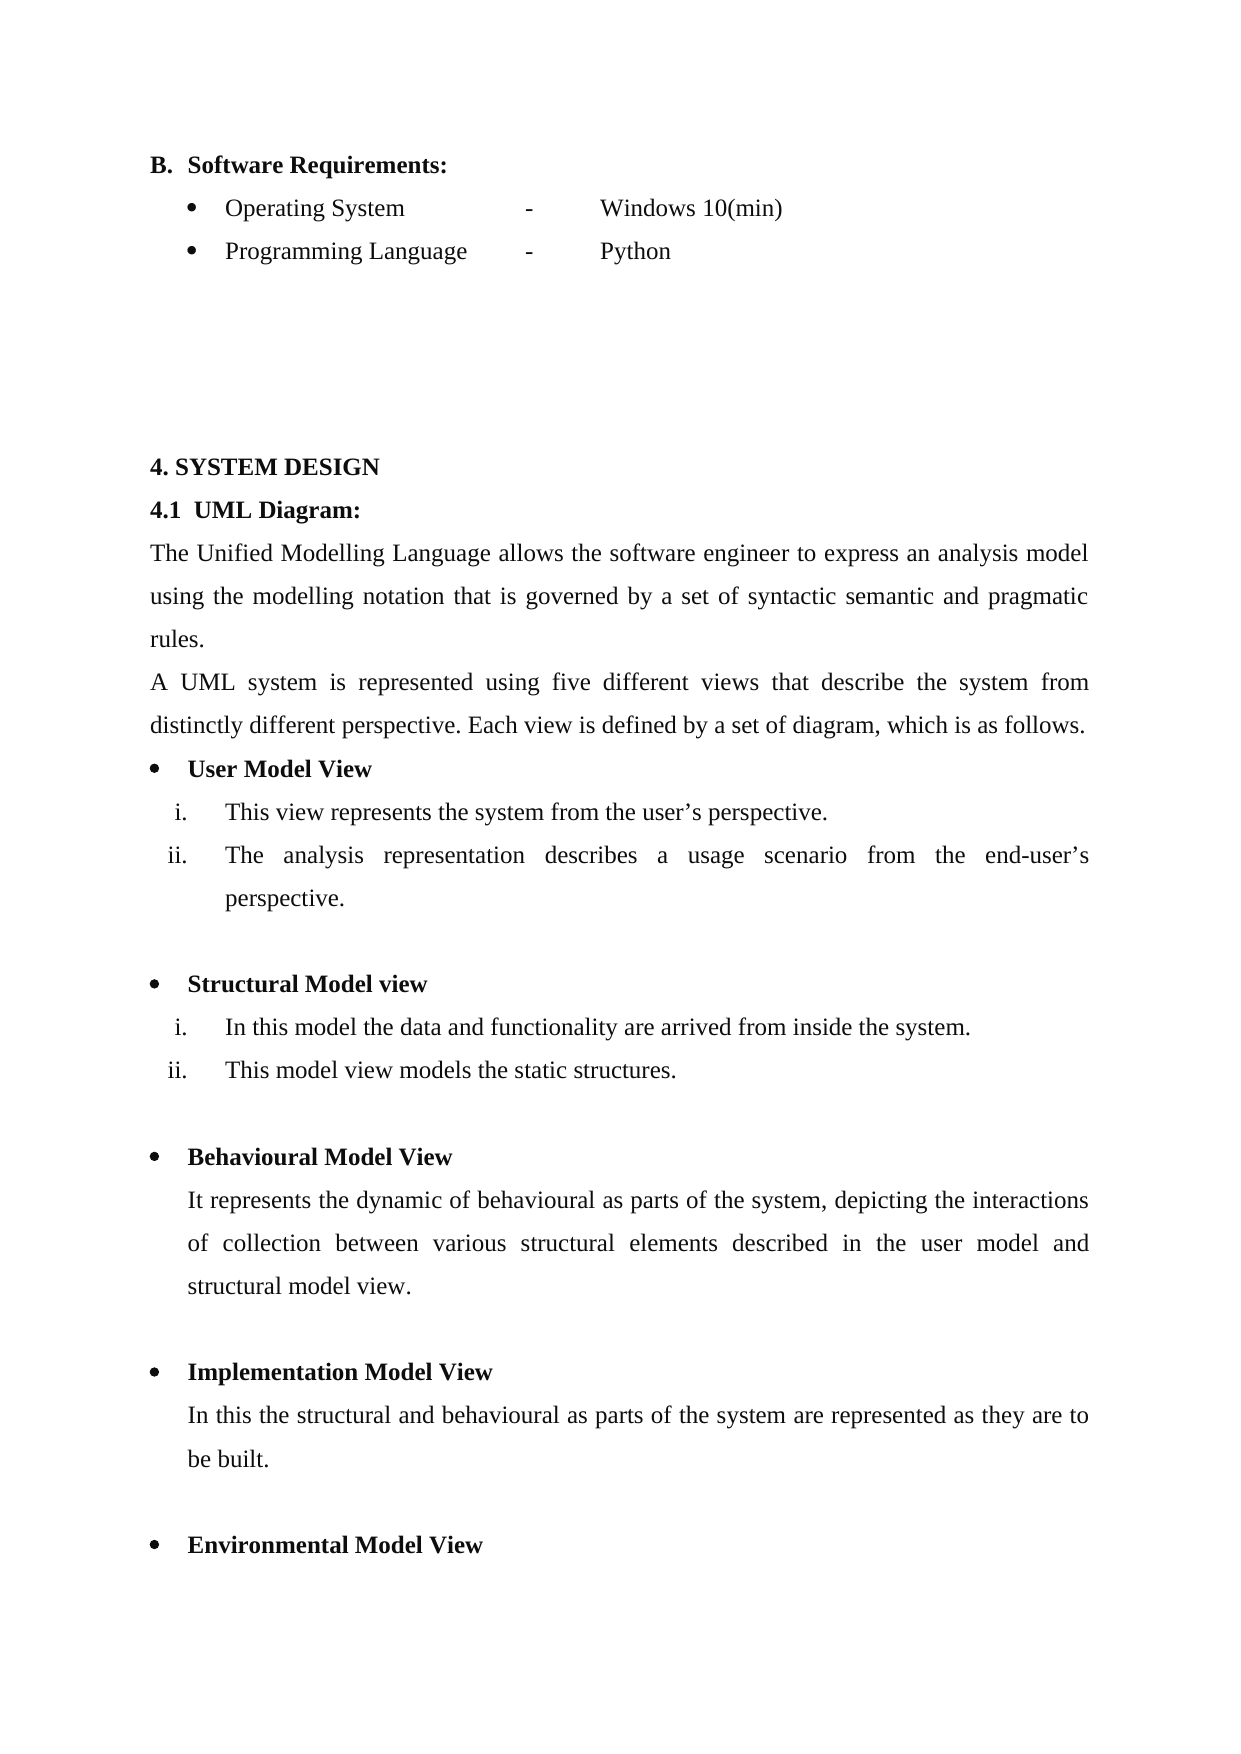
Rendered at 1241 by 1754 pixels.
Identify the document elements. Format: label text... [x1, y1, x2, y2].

list Software Requirements: [150, 150, 1090, 179]
list Behavioural Model View [150, 1142, 1090, 1171]
list This view represents the system from the user’s perspective. [187, 797, 1090, 826]
text The Unified Modelling Language allows the software engineer to express an analysis model using the modelling notation that is governed by a set of syntactic semantic and pragmatic rules. [150, 538, 1090, 653]
list The analysis representation describes a usage scenario from the end-user’s perspective. [187, 840, 1090, 912]
text 4.1 UML Diagram: [150, 495, 1090, 524]
list This model view models the static structures. [187, 1056, 1090, 1084]
list User Model View [150, 754, 1090, 782]
text 4. SYSTEM DESIGN [150, 452, 1090, 481]
text In this the structural and behavioural as parts of the system are represented as they are to be built. [187, 1401, 1090, 1472]
list Implementation Model View [150, 1357, 1090, 1386]
list Programming Language - Python [187, 236, 1090, 265]
list Structural Model view [150, 969, 1090, 998]
list Operating System - Windows 10(min) [187, 193, 1090, 222]
list Environmental Model View [150, 1530, 1090, 1559]
text A UML system is represented using five different views that describe the system from distinctly different perspective. Each view is defined by a set of diagram, which is as follows. [150, 667, 1090, 739]
text It represents the dynamic of behavioural as parts of the system, depicting the interactions of collection between various structural elements described in the user model and structural model view. [187, 1185, 1090, 1300]
list In this model the data and functionality are arrived from inside the system. [187, 1012, 1090, 1041]
